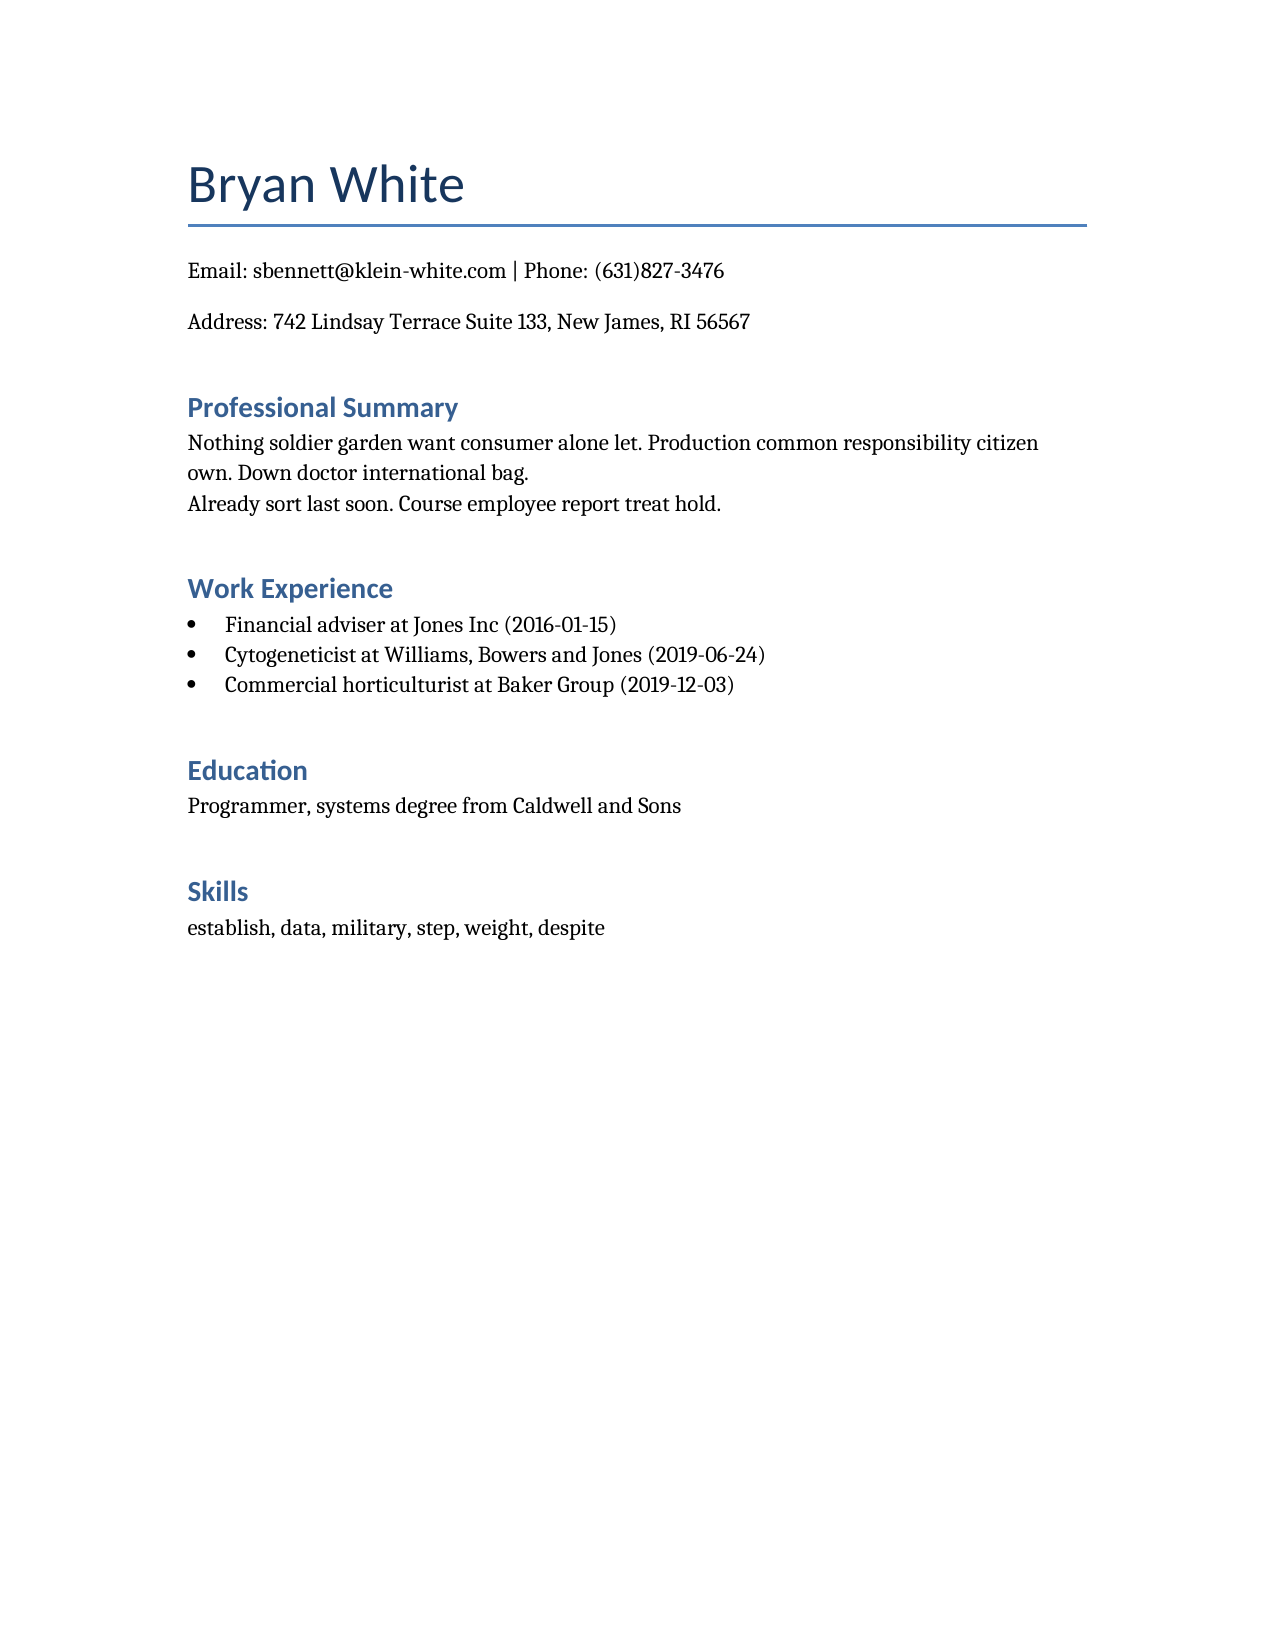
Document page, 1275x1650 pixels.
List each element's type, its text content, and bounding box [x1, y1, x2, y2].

list Cytogeneticist at Williams, Bowers and Jones (2019-06-24) [187, 642, 1087, 668]
subtitle Skills [187, 873, 1087, 909]
subtitle Professional Summary [187, 389, 1087, 425]
text Address: 742 Lindsay Terrace Suite 133, New James, RI 56567 [187, 309, 1087, 335]
list Financial adviser at Jones Inc (2016-01-15) [187, 612, 1087, 638]
title Bryan White [187, 150, 1087, 227]
text establish, data, military, step, weight, despite [187, 914, 1087, 941]
text Email: sbennett@klein-white.com | Phone: (631)827-3476 [187, 258, 1087, 284]
text Programmer, systems degree from Caldwell and Sons [187, 793, 1087, 819]
text Nothing soldier garden want consumer alone let. Production common responsibility citizen own. Down doctor international bag. Already sort last soon. Course employee report treat hold. [187, 430, 1087, 517]
list Commercial horticulturist at Baker Group (2019-12-03) [187, 672, 1087, 698]
subtitle Education [187, 752, 1087, 788]
subtitle Work Experience [187, 571, 1087, 606]
